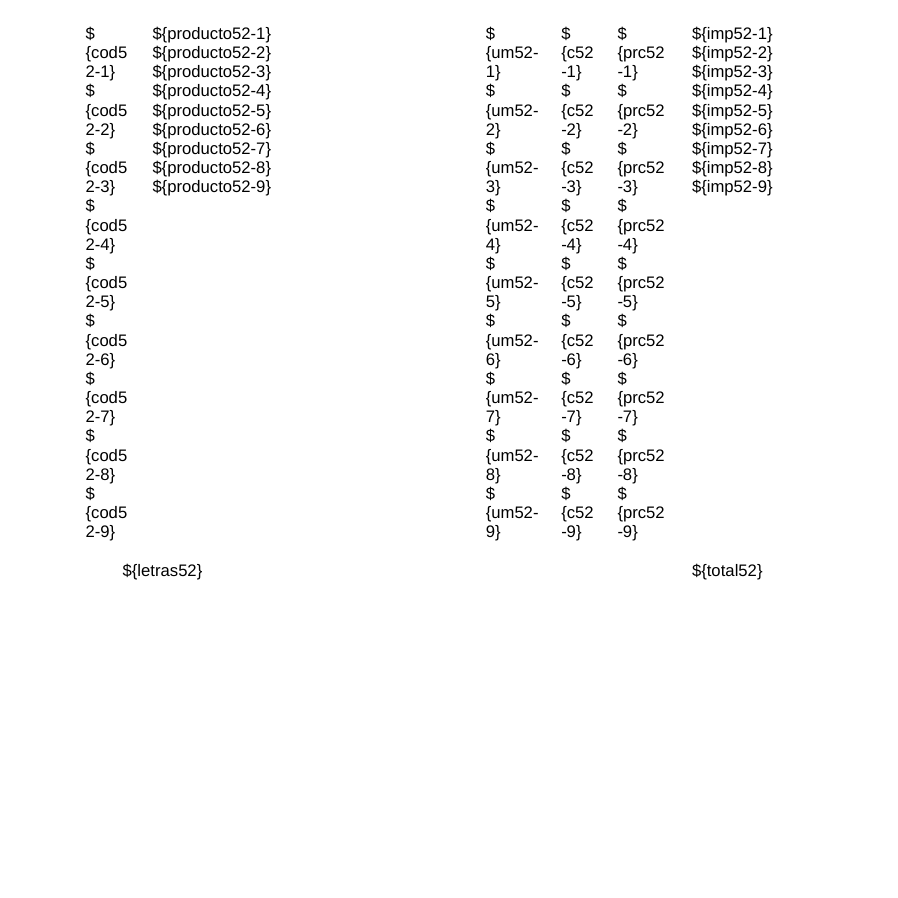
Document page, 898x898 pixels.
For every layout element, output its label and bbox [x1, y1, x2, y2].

table_cell [63, 24, 813, 579]
